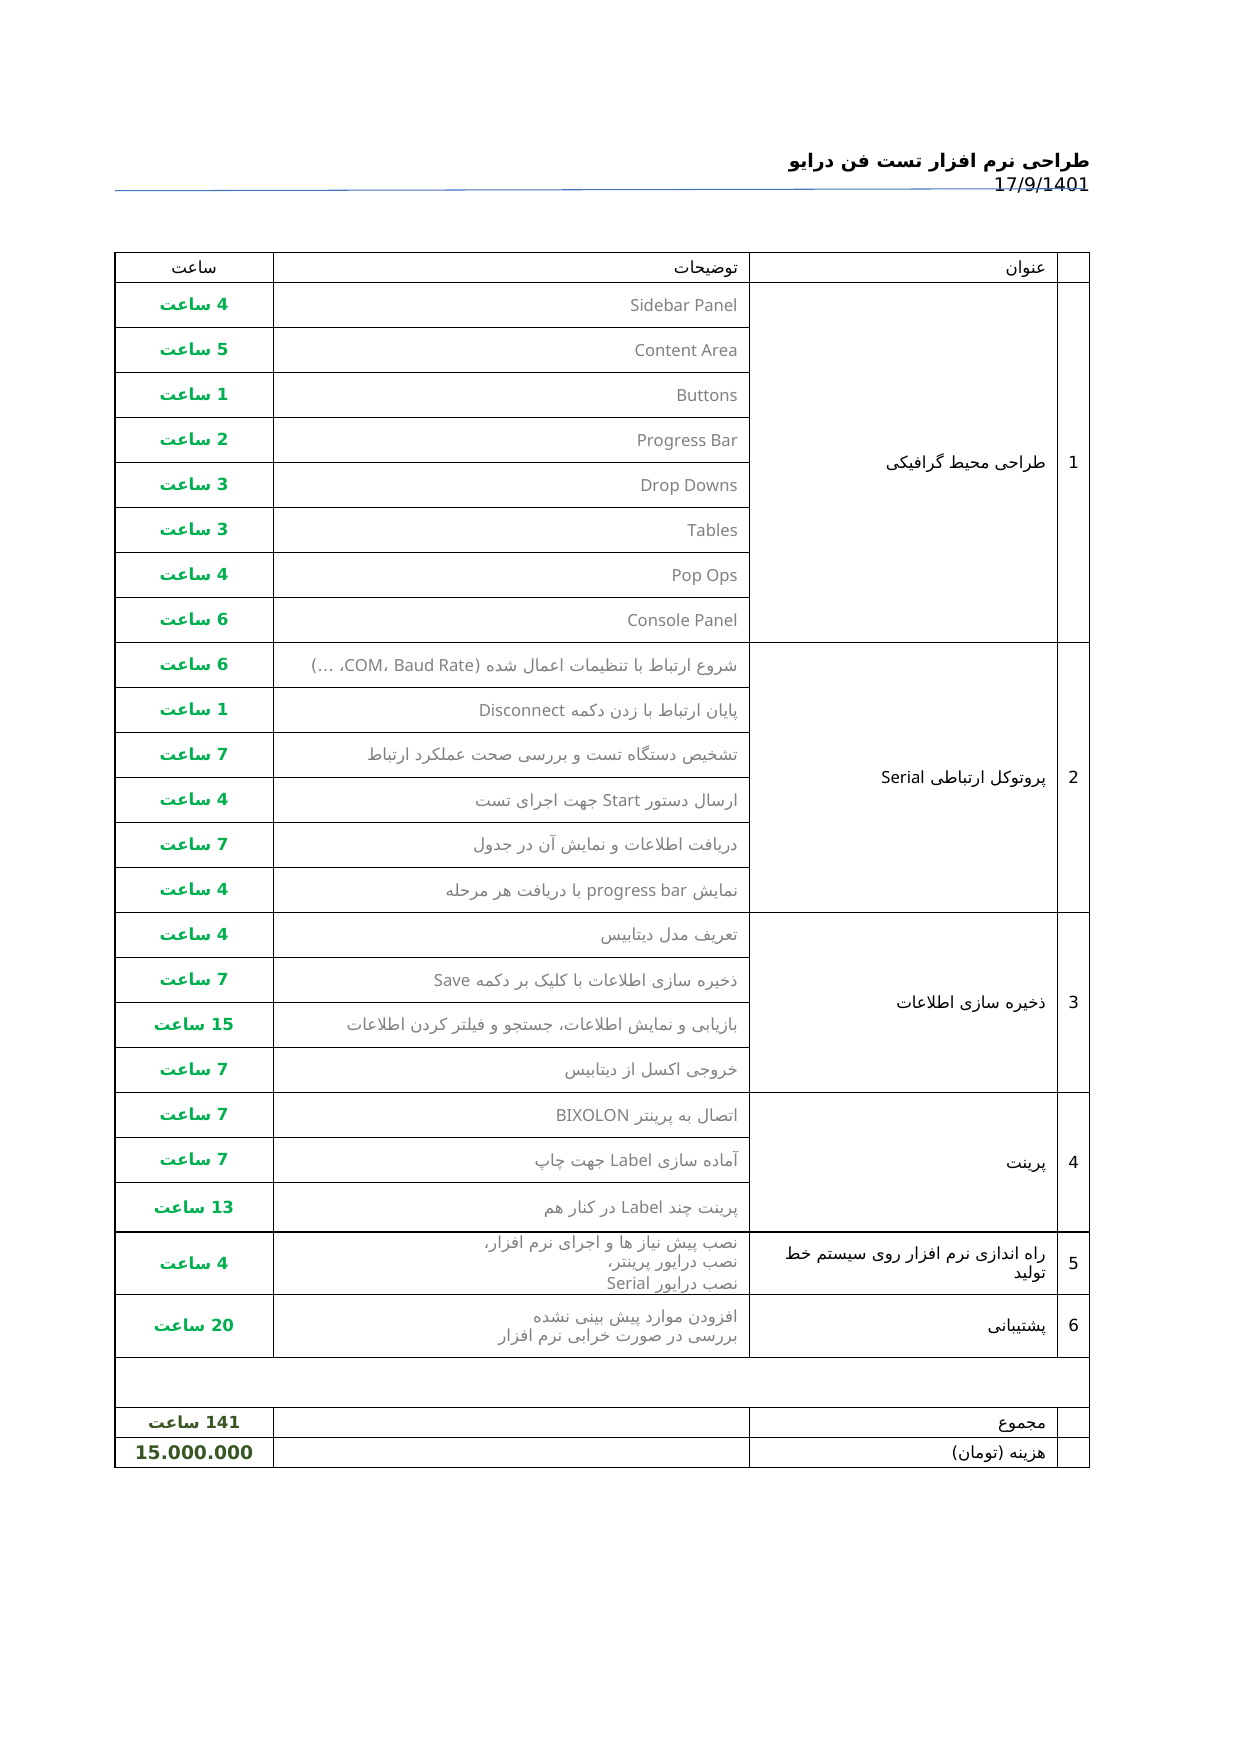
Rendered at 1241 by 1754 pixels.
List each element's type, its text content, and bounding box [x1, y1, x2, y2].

table_cell 15 ساعت [116, 1003, 273, 1047]
table_cell 3 [1058, 913, 1089, 1092]
table_cell [116, 1358, 1089, 1407]
table_cell ارسال دستور Start جهت اجرای تست [274, 778, 749, 822]
table_header عنوان [750, 253, 1057, 282]
table_cell پروتوکل ارتباطی Serial [750, 643, 1057, 912]
table_cell 7 ساعت [116, 958, 273, 1002]
table_cell 1 ساعت [116, 688, 273, 732]
table_cell هزینه (تومان) [750, 1438, 1057, 1467]
table_cell نصب پیش نیاز ها و اجرای نرم افزار، نصب درایور پرینتر، نصب درایور Serial [274, 1233, 749, 1294]
table_cell دریافت اطلاعات و نمایش آن در جدول [274, 823, 749, 867]
table_header [1058, 253, 1089, 282]
table_cell Sidebar Panel [274, 283, 749, 327]
table_cell Progress Bar [274, 418, 749, 462]
table_cell پرینت چند Label در کنار هم [274, 1183, 749, 1231]
table_cell پایان ارتباط با زدن دکمه Disconnect [274, 688, 749, 732]
table_cell 4 ساعت [116, 913, 273, 957]
table_cell 3 ساعت [116, 463, 273, 507]
table_cell پشتیبانی [750, 1295, 1057, 1357]
table_cell 2 ساعت [116, 418, 273, 462]
table_cell آماده سازی Label جهت چاپ [274, 1138, 749, 1182]
table_cell 5 ساعت [116, 328, 273, 372]
table_cell 20 ساعت [116, 1295, 273, 1357]
table_cell 7 ساعت [116, 1048, 273, 1092]
table_cell 6 ساعت [116, 643, 273, 687]
table_cell تشخیص دستگاه تست و بررسی صحت عملکرد ارتباط [274, 733, 749, 777]
table_cell Drop Downs [274, 463, 749, 507]
table_cell شروع ارتباط با تنظیمات اعمال شده (COM، Baud Rate، …) [274, 643, 749, 687]
table_cell پرینت [750, 1093, 1057, 1231]
table_cell ذخیره سازی اطلاعات [750, 913, 1057, 1092]
table_cell [274, 1408, 749, 1437]
table_cell [274, 1438, 749, 1467]
table_cell Console Panel [274, 598, 749, 642]
table_cell 4 ساعت [116, 1233, 273, 1294]
table_cell 4 ساعت [116, 553, 273, 597]
table_cell 7 ساعت [116, 1093, 273, 1137]
table_cell [1058, 1408, 1089, 1437]
text طراحی نرم افزار تست فن درایو 17/9/1401 [150, 150, 1090, 195]
table_cell 4 ساعت [116, 868, 273, 912]
table_cell بازیابی و نمایش اطلاعات، جستجو و فیلتر کردن اطلاعات [274, 1003, 749, 1047]
table_cell Tables [274, 508, 749, 552]
table_cell طراحی محیط گرافیکی [750, 283, 1057, 642]
table_cell ذخیره سازی اطلاعات با کلیک بر دکمه Save [274, 958, 749, 1002]
table_cell اتصال به پرینتر BIXOLON [274, 1093, 749, 1137]
table_cell 2 [1058, 643, 1089, 912]
table_cell Content Area [274, 328, 749, 372]
table_header توضیحات [274, 253, 749, 282]
table_cell مجموع [750, 1408, 1057, 1437]
table_cell Buttons [274, 373, 749, 417]
table_cell 6 [1058, 1295, 1089, 1357]
table_cell 1 ساعت [116, 373, 273, 417]
table_cell 7 ساعت [116, 733, 273, 777]
table_cell خروجی اکسل از دیتابیس [274, 1048, 749, 1092]
table_cell 4 ساعت [116, 778, 273, 822]
table_cell 5 [1058, 1233, 1089, 1294]
table_cell 4 ساعت [116, 283, 273, 327]
table_cell 7 ساعت [116, 823, 273, 867]
table_cell افزودن موارد پیش بینی نشده بررسی در صورت خرابی نرم افزار [274, 1295, 749, 1357]
table_cell 7 ساعت [116, 1138, 273, 1182]
table_header ساعت [116, 253, 273, 282]
table_cell [1058, 1438, 1089, 1467]
table_cell راه اندازی نرم افزار روی سیستم خط تولید [750, 1233, 1057, 1294]
table_cell 141 ساعت [116, 1408, 273, 1437]
table_cell 6 ساعت [116, 598, 273, 642]
table_cell نمایش progress bar با دریافت هر مرحله [274, 868, 749, 912]
table_cell 1 [1058, 283, 1089, 642]
table_cell 3 ساعت [116, 508, 273, 552]
table_cell Pop Ops [274, 553, 749, 597]
table_cell 4 [1058, 1093, 1089, 1231]
table_cell 13 ساعت [116, 1183, 273, 1231]
table_cell تعریف مدل دیتابیس [274, 913, 749, 957]
table_cell 15.000.000 [116, 1438, 273, 1467]
